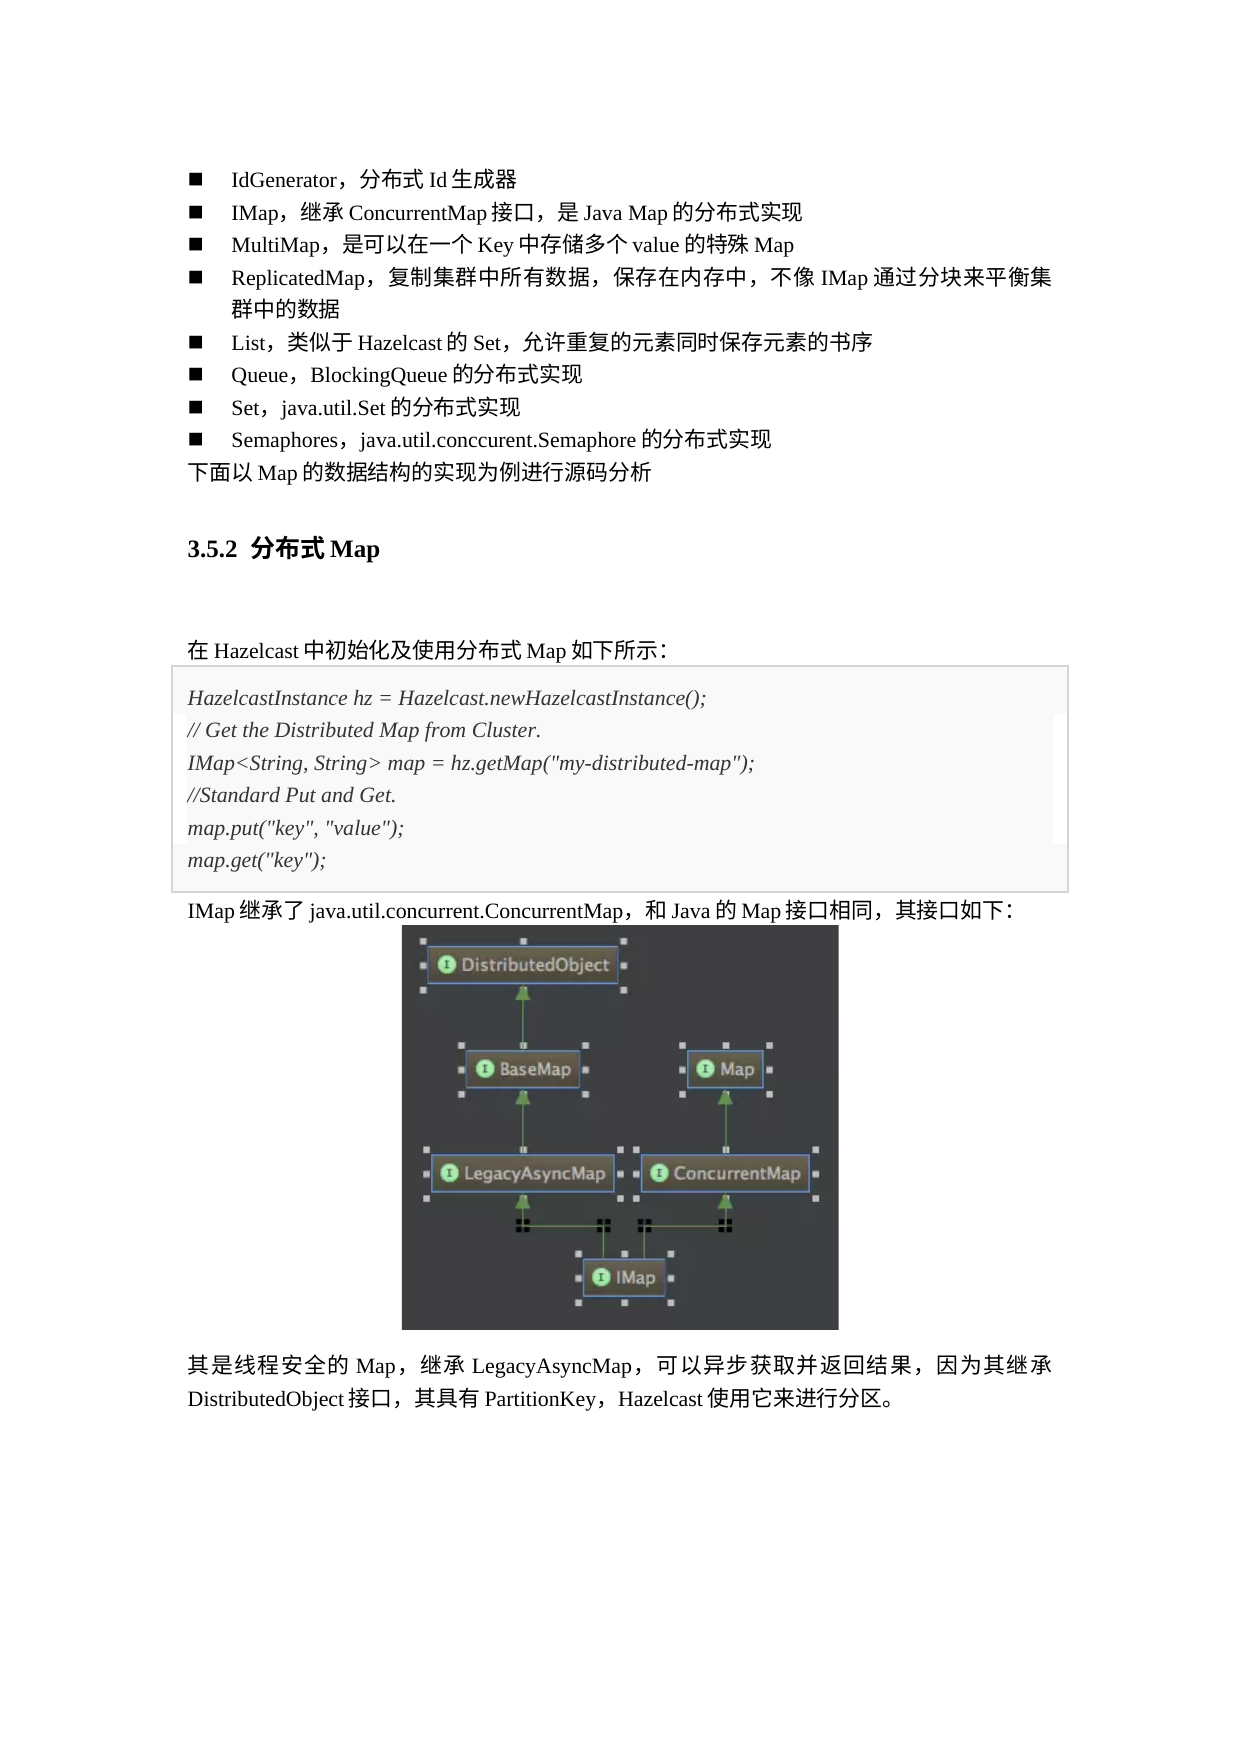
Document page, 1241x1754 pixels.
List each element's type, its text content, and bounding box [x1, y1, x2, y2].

list 下面以Map的数据结构的实现为例进行源码分析 [187, 454, 1053, 487]
text IMap<String, String> map = hz.getMap("my-distributed-map"); [187, 746, 1053, 779]
text map.put("key", "value"); [187, 811, 1053, 827]
text map.get("key"); [173, 827, 1067, 891]
picture [401, 925, 839, 1330]
list Semaphores，java.util.conccurent.Semaphore的分布式实现 [187, 422, 1053, 454]
list Set，java.util.Set的分布式实现 [187, 389, 1053, 422]
list IMap，继承ConcurrentMap接口，是Java Map的分布式实现 [187, 194, 1053, 227]
text HazelcastInstance hz = Hazelcast.newHazelcastInstance(); [173, 667, 1067, 714]
list 其是线程安全的Map，继承LegacyAsyncMap，可以异步获取并返回结果，因为其继承DistributedObject接口，其具有PartitionKey，Hazelcast使用它来进行分区。 [187, 1348, 1053, 1413]
text IMap继承了java.util.concurrent.ConcurrentMap，和Java的Map接口相同，其接口如下： [187, 893, 1053, 926]
text //Standard Put and Get. [187, 779, 1053, 811]
list MultiMap，是可以在一个Key中存储多个value的特殊Map [187, 227, 1053, 259]
list IdGenerator，分布式Id生成器 [187, 162, 1053, 194]
list ReplicatedMap，复制集群中所有数据，保存在内存中，不像IMap通过分块来平衡集群中的数据 [187, 259, 1053, 324]
list Queue，BlockingQueue的分布式实现 [187, 357, 1053, 389]
list List，类似于Hazelcast的Set，允许重复的元素同时保存元素的书序 [187, 324, 1053, 357]
text // Get the Distributed Map from Cluster. [187, 714, 1053, 746]
list 在Hazelcast中初始化及使用分布式Map如下所示： [187, 632, 1053, 665]
subtitle 分布式Map [187, 514, 1053, 579]
